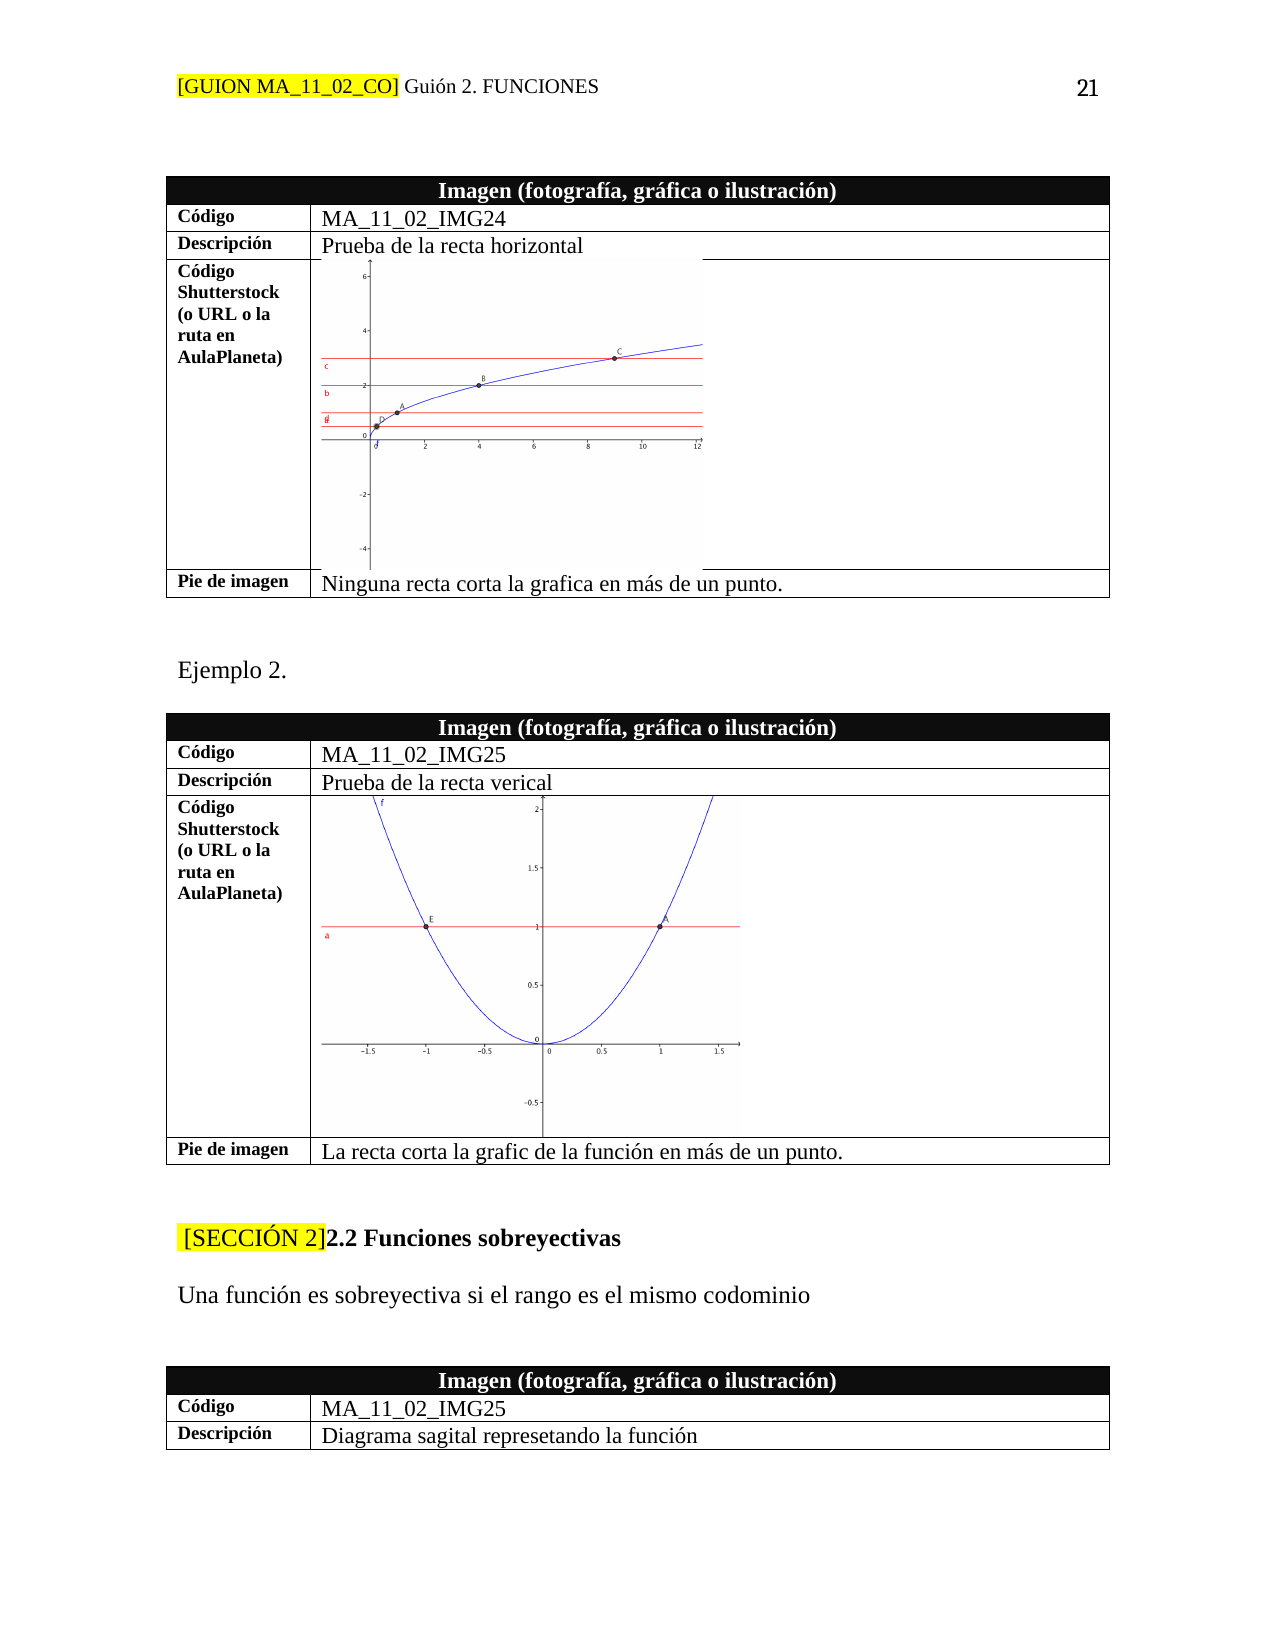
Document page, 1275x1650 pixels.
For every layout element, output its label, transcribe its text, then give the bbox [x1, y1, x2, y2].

table_cell Prueba de la recta verical [311, 769, 1109, 795]
table_cell Diagrama sagital represetando la función [311, 1422, 1109, 1448]
table_cell Prueba de la recta horizontal [311, 232, 1109, 258]
table_cell MA_11_02_IMG25 [311, 741, 1109, 767]
table_cell Código Shutterstock (o URL o la ruta en AulaPlaneta) [167, 796, 310, 1137]
table_cell La recta corta la grafic de la función en más de un punto. [311, 1138, 1109, 1164]
table_cell [741, 796, 1109, 1137]
picture [321, 259, 703, 570]
table_cell MA_11_02_IMG24 [311, 205, 1109, 231]
table_header Imagen (fotografía, gráfica o ilustración) [167, 714, 1109, 740]
table_header Imagen (fotografía, gráfica o ilustración) [167, 1368, 1109, 1394]
table_cell Código [167, 741, 310, 767]
table_cell Pie de imagen [167, 570, 310, 597]
table_cell [311, 796, 321, 1137]
text Una función es sobreyectiva si el rango es el mismo codominio [177, 1280, 1098, 1309]
table_cell [311, 260, 321, 569]
table_cell Ninguna recta corta la grafica en más de un punto. [311, 570, 1109, 597]
text [SECCIÓN 2]2.2 Funciones sobreyectivas [326, 1223, 1098, 1251]
table_cell Código [167, 1395, 310, 1421]
table_cell [703, 260, 1109, 569]
table_cell MA_11_02_IMG25 [311, 1395, 1109, 1421]
table_header Imagen (fotografía, gráfica o ilustración) [167, 178, 1109, 204]
table_cell Pie de imagen [167, 1138, 310, 1164]
text Ejemplo 2. [177, 655, 1098, 684]
picture [321, 796, 741, 1137]
table_cell Descripción [167, 1422, 310, 1448]
table_cell Código [167, 205, 310, 231]
table_cell Descripción [167, 769, 310, 795]
table_cell Descripción [167, 232, 310, 258]
table_cell Código Shutterstock (o URL o la ruta en AulaPlaneta) [167, 260, 310, 569]
